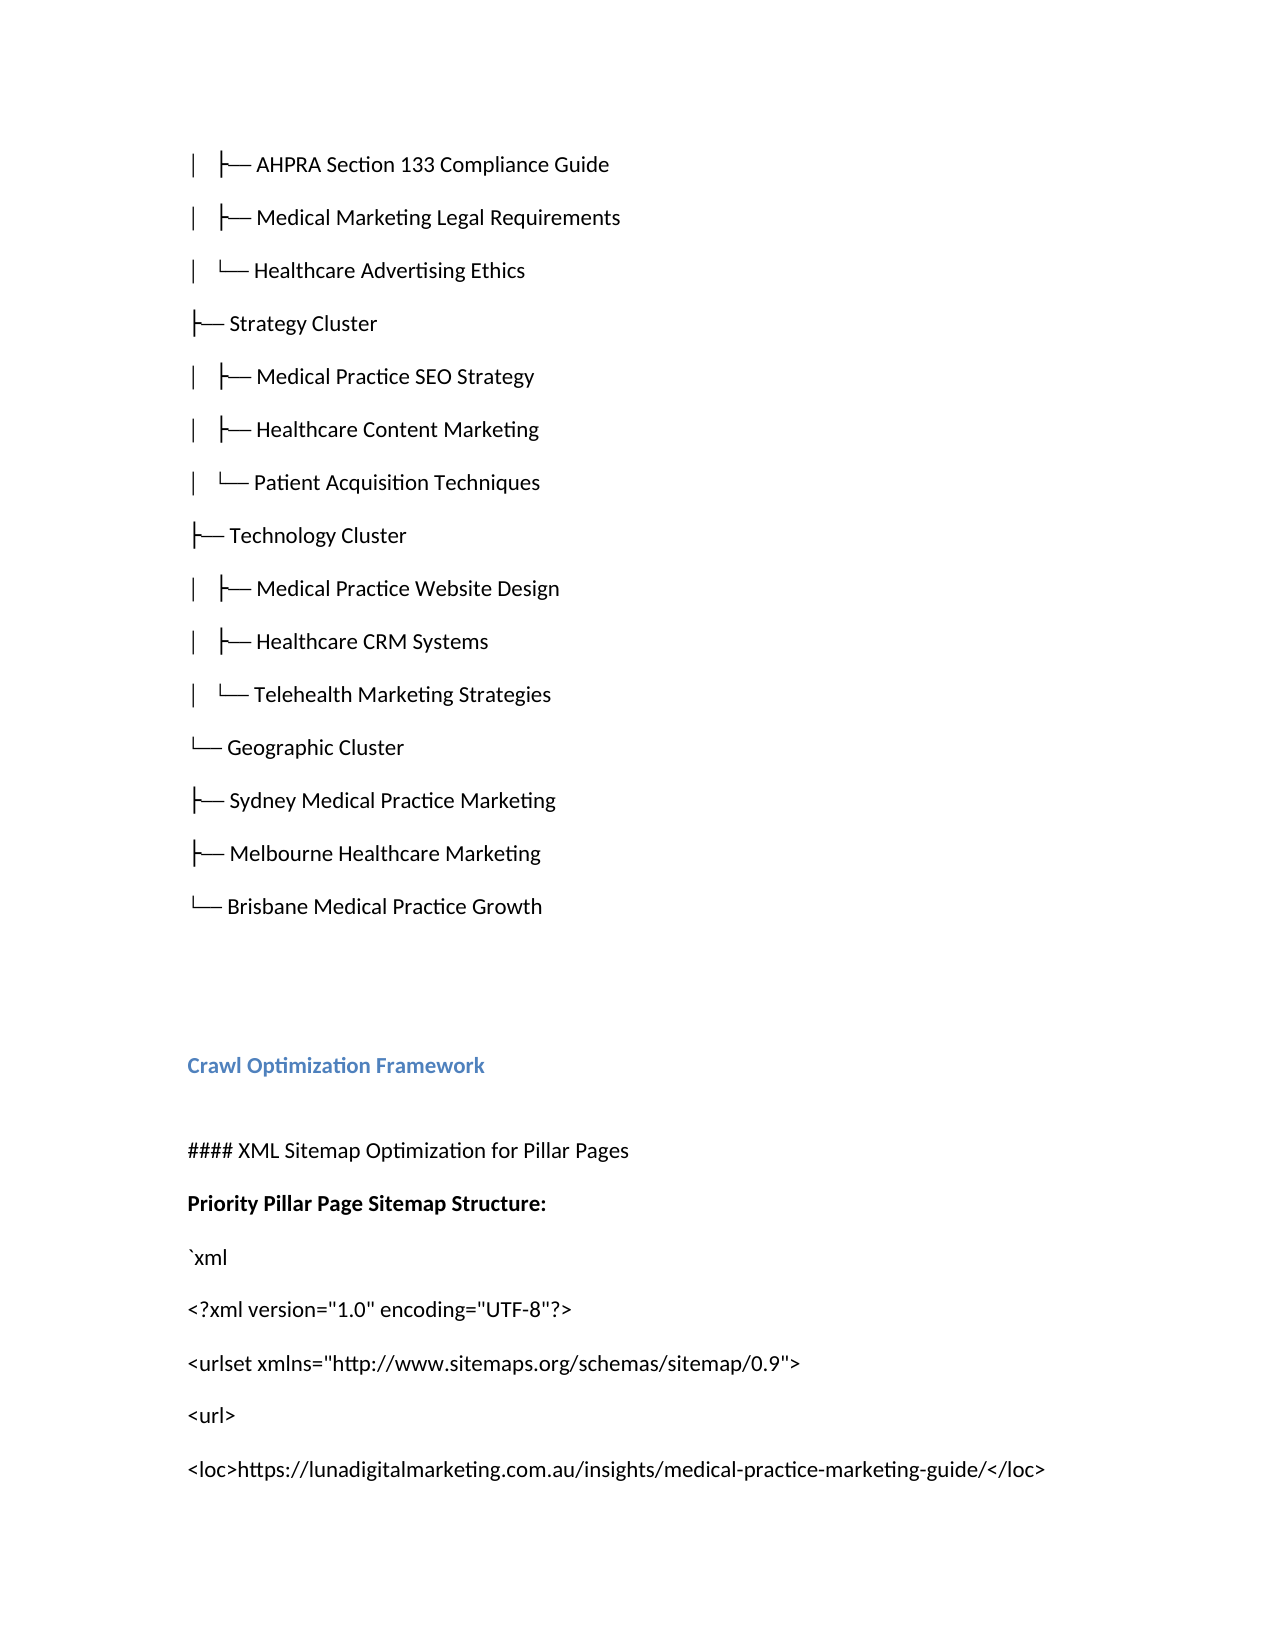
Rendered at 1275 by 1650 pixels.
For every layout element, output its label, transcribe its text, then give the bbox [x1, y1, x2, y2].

text ├── Melbourne Healthcare Marketing [195, 839, 1087, 867]
subtitle Crawl Optimization Framework [187, 1051, 1087, 1079]
text <urlset xmlns="http://www.sitemaps.org/schemas/sitemap/0.9"> [187, 1349, 1087, 1377]
text │ ├── Medical Marketing Legal Requirements [222, 203, 1087, 231]
text #### XML Sitemap Optimization for Pillar Pages [187, 1137, 1087, 1164]
text Priority Pillar Page Sitemap Structure: [187, 1189, 1087, 1218]
text └── Geographic Cluster [187, 733, 1087, 761]
text ├── Technology Cluster [195, 521, 1087, 549]
text <url> [187, 1402, 1087, 1430]
text └── Brisbane Medical Practice Growth [187, 892, 1087, 920]
text <?xml version="1.0" encoding="UTF-8"?> [187, 1296, 1087, 1324]
text ├── Strategy Cluster [195, 309, 1087, 337]
text │ └── Patient Acquisition Techniques [187, 468, 1087, 496]
text `xml [187, 1243, 1087, 1271]
text │ └── Healthcare Advertising Ethics [187, 256, 1087, 284]
text │ ├── Medical Practice Website Design [222, 574, 1087, 602]
text │ ├── AHPRA Section 133 Compliance Guide [222, 150, 1087, 178]
text │ ├── Healthcare Content Marketing [222, 415, 1087, 443]
text │ ├── Healthcare CRM Systems [222, 627, 1087, 655]
text <loc>https://lunadigitalmarketing.com.au/insights/medical-practice-marketing-guide/</loc> [187, 1455, 1087, 1483]
text ├── Sydney Medical Practice Marketing [195, 786, 1087, 814]
text │ ├── Medical Practice SEO Strategy [222, 362, 1087, 390]
text │ └── Telehealth Marketing Strategies [187, 680, 1087, 708]
